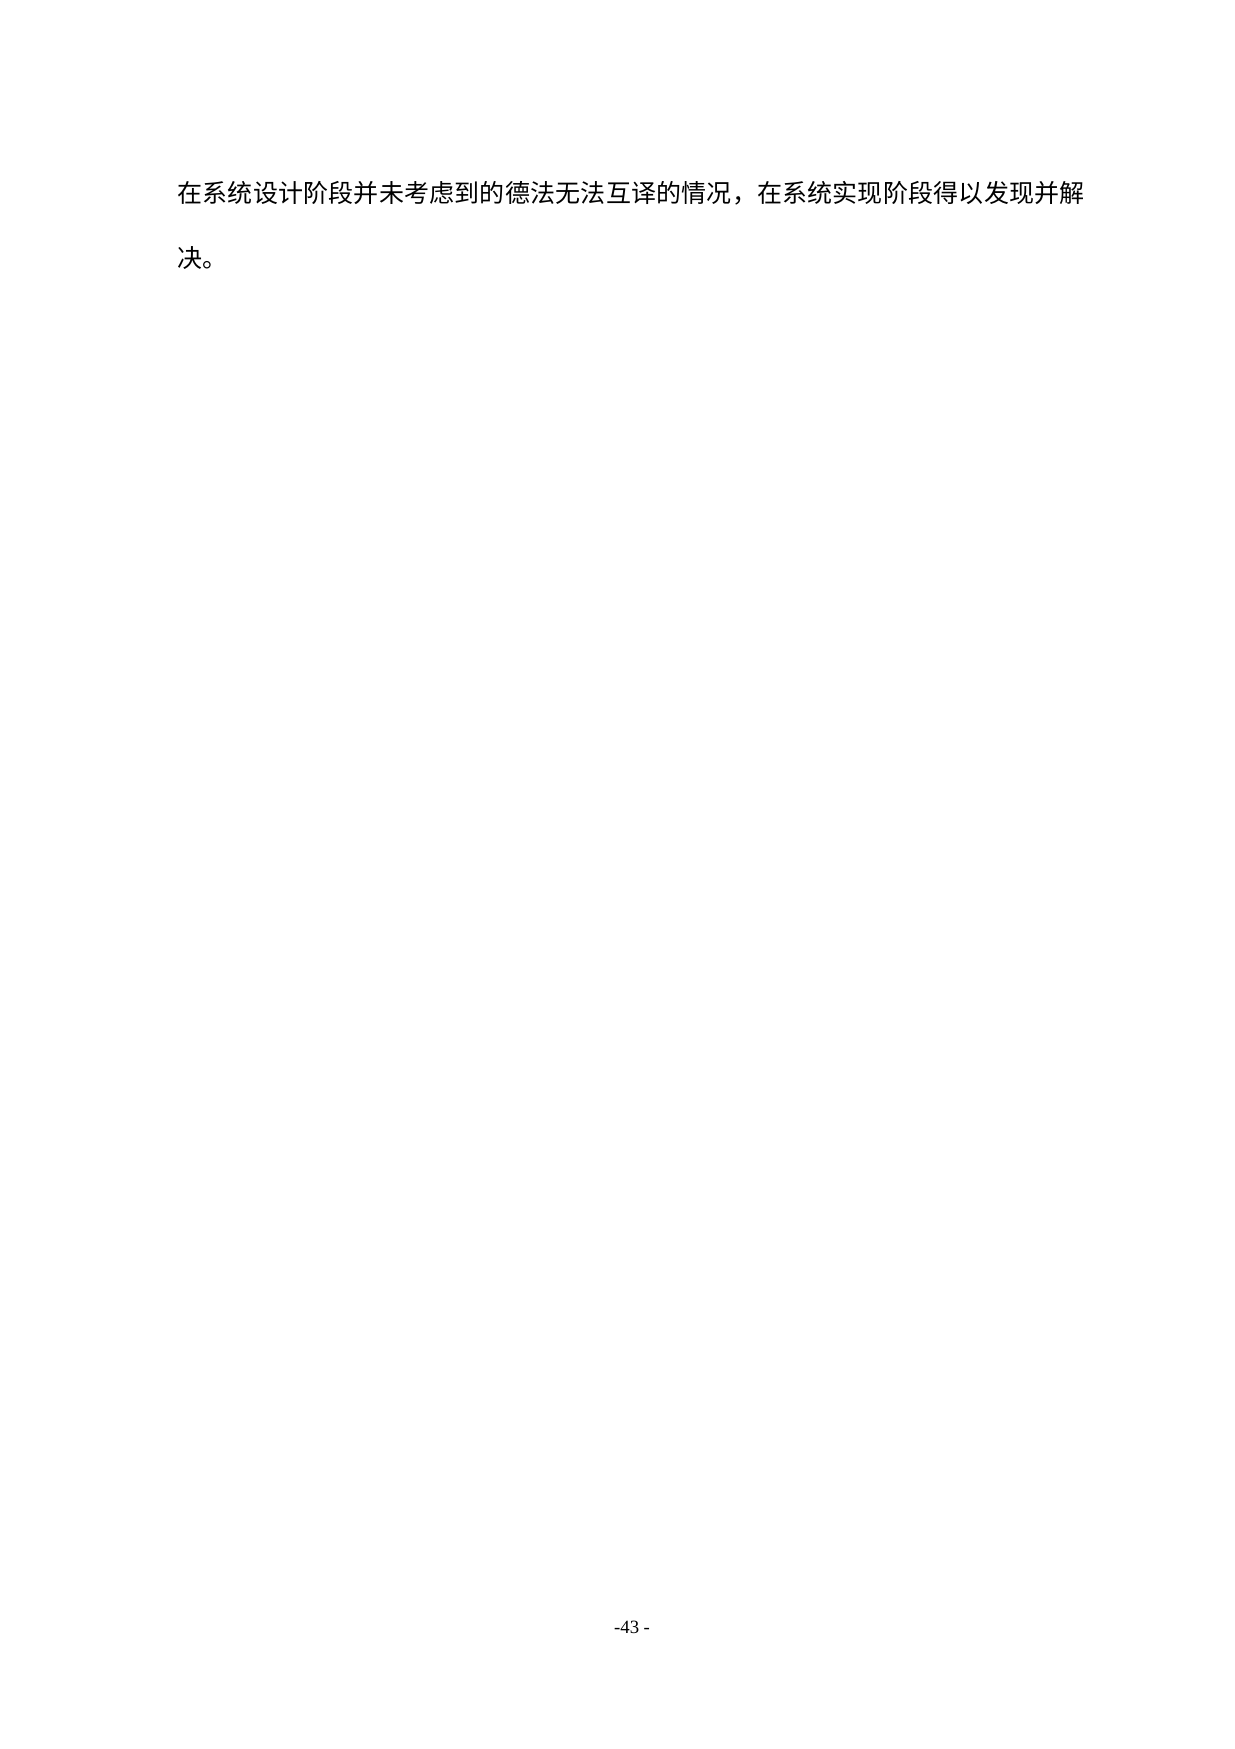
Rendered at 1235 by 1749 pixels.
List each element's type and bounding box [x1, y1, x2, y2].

text [177, 159, 1087, 289]
